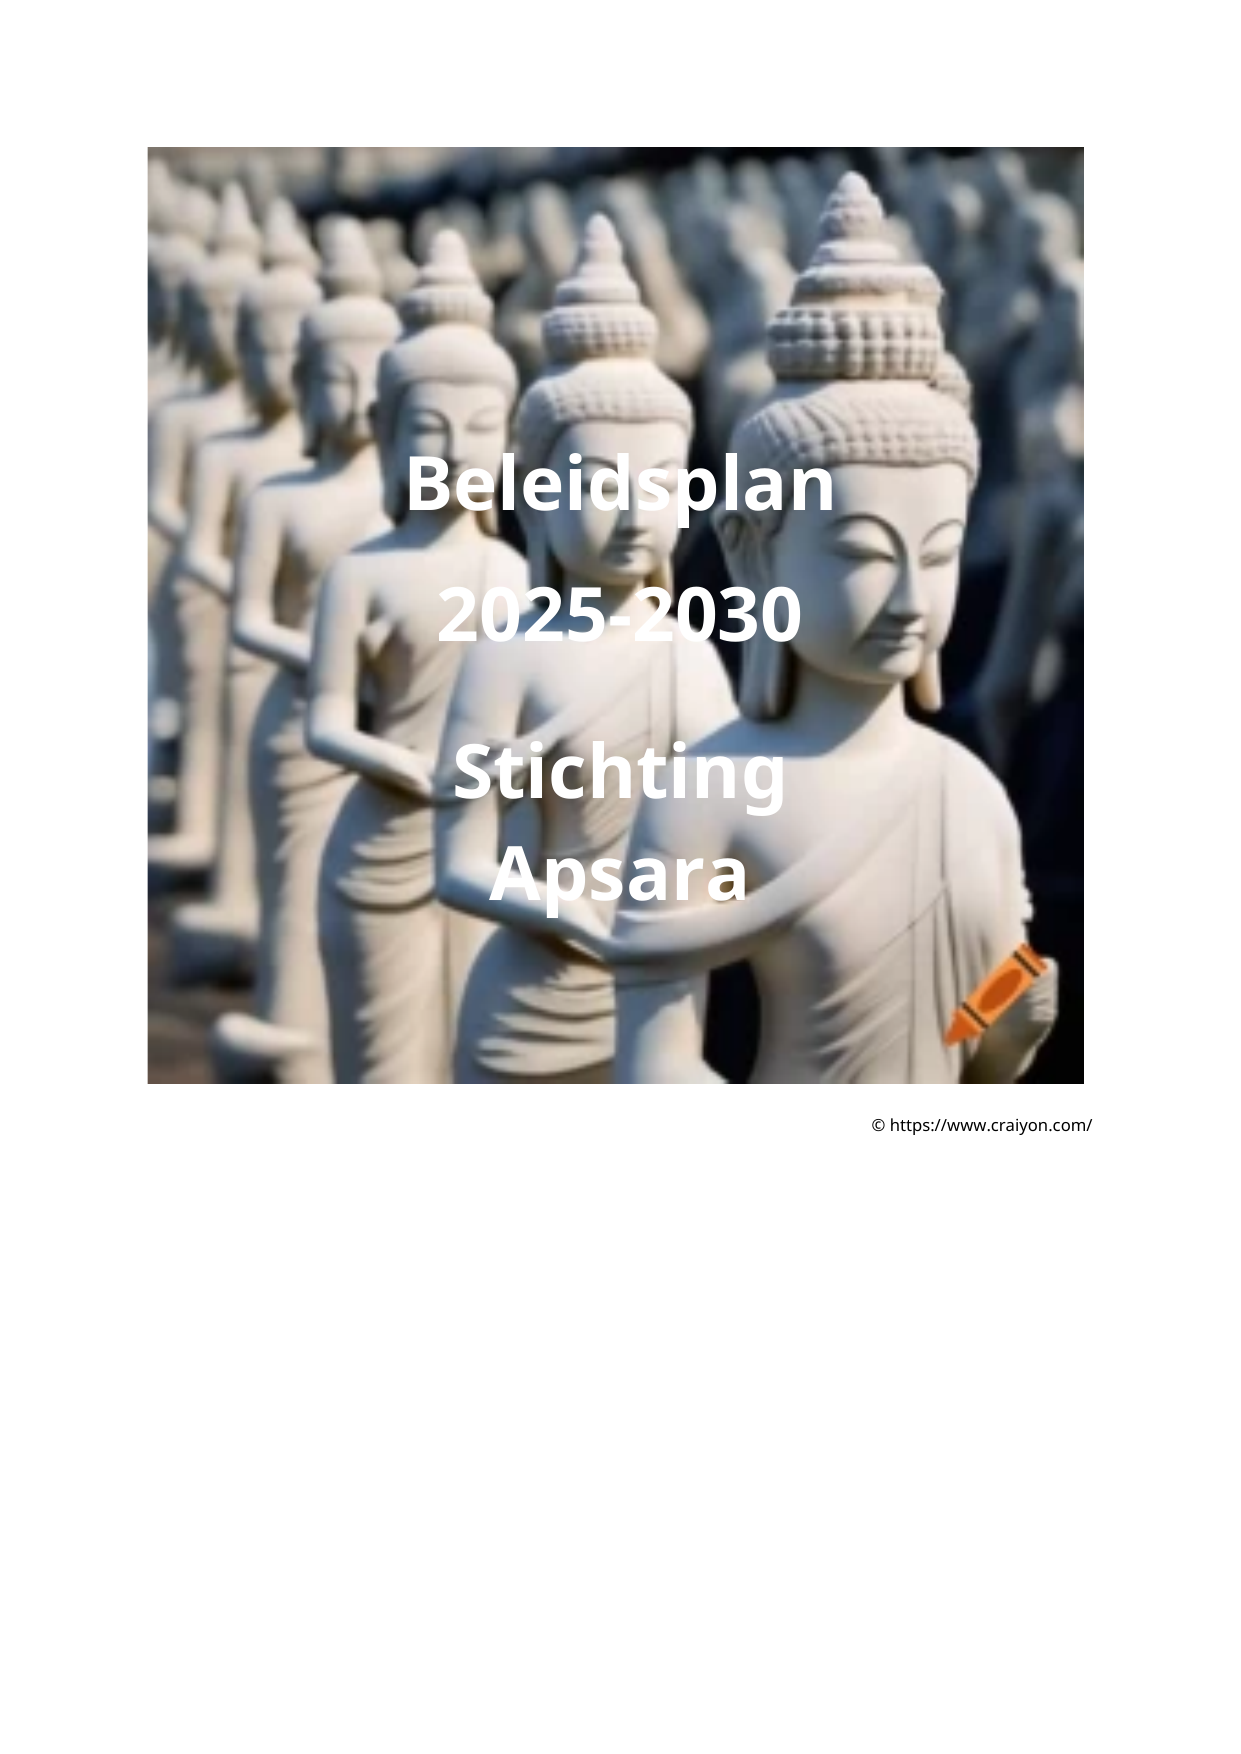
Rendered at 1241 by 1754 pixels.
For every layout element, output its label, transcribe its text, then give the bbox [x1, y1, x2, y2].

text © https://www.craiyon.com/ [148, 1113, 1093, 1136]
picture [147, 147, 1084, 1084]
